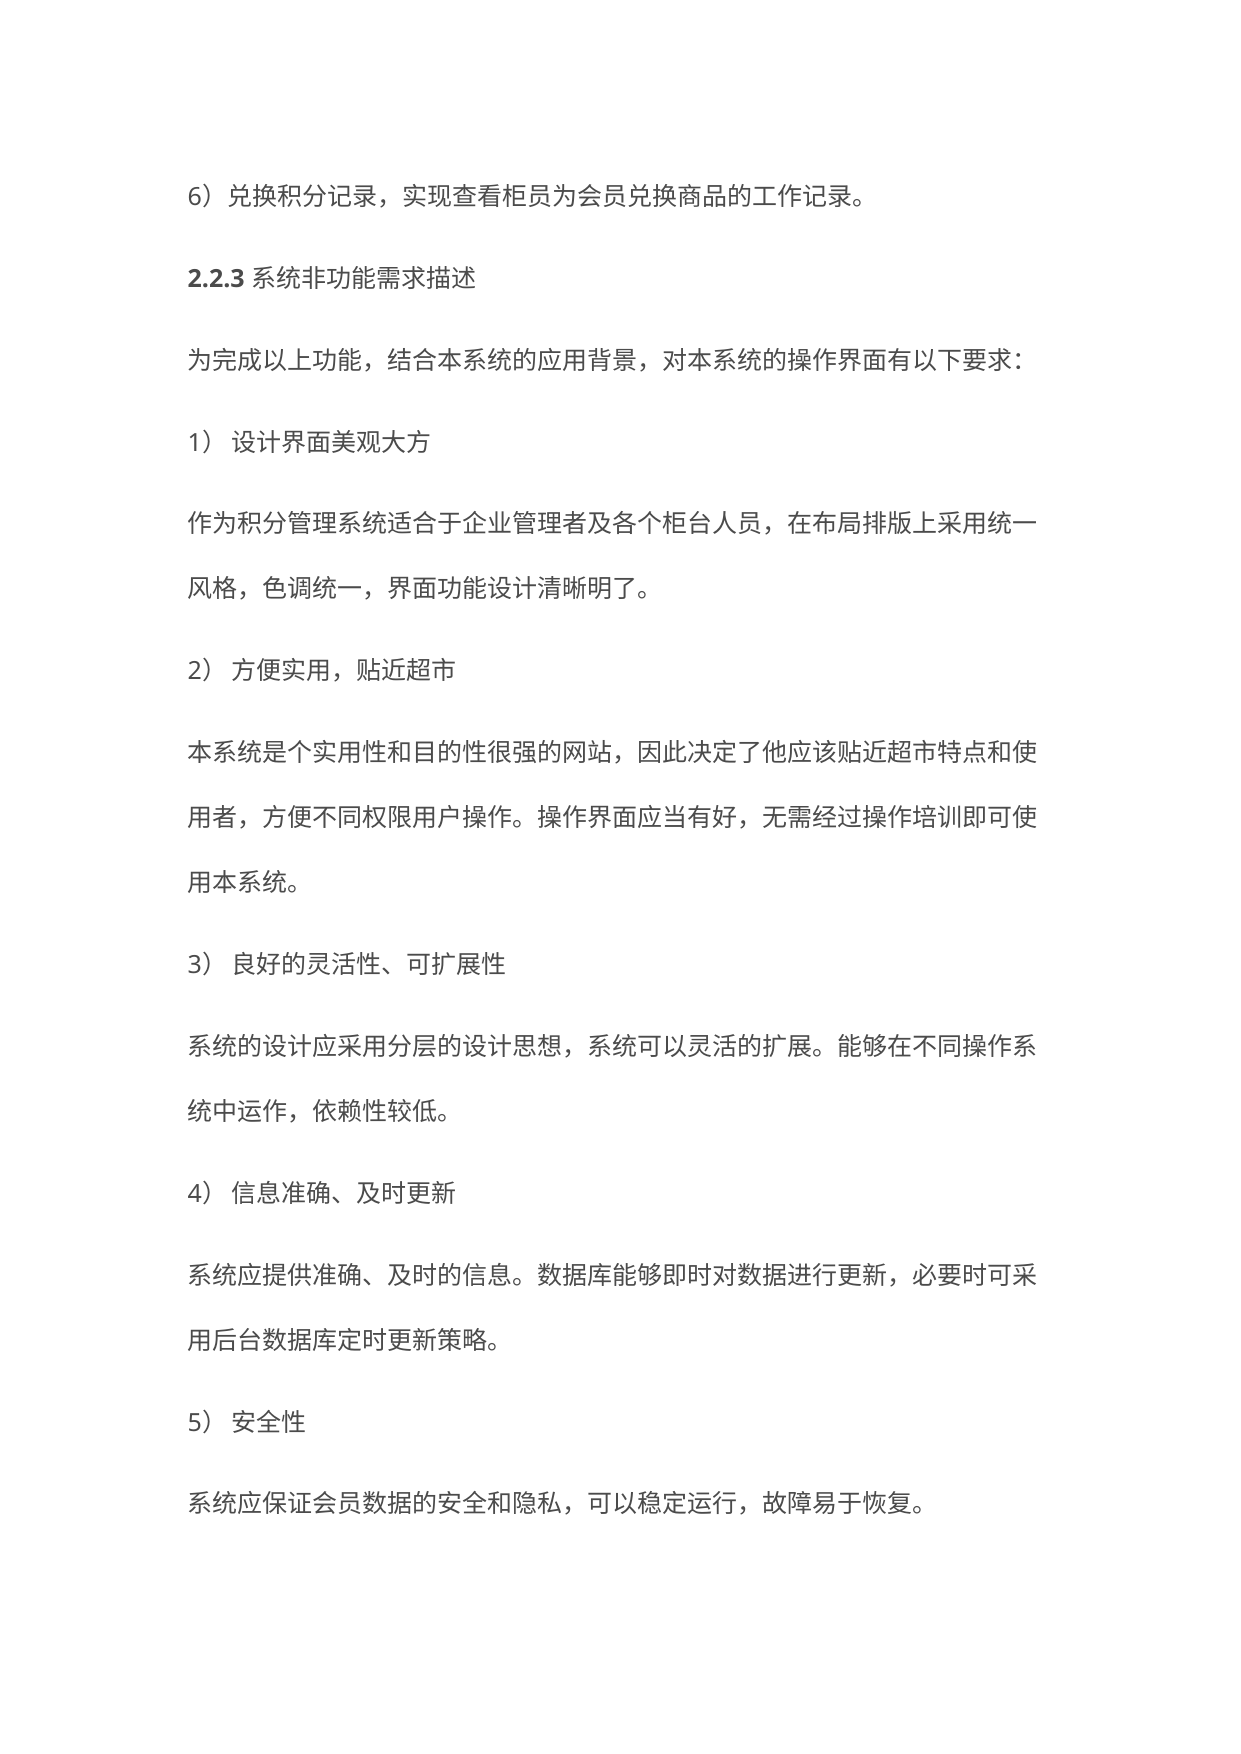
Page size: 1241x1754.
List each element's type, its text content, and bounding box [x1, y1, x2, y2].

text 系统的设计应采用分层的设计思想，系统可以灵活的扩展。能够在不同操作系统中运作，依赖性较低。 [187, 1012, 1053, 1142]
text 4） 信息准确、及时更新 [187, 1159, 1053, 1224]
text 2.2.3 系统非功能需求描述 [187, 244, 1053, 309]
text 6）兑换积分记录，实现查看柜员为会员兑换商品的工作记录。 [187, 162, 1053, 227]
text 3） 良好的灵活性、可扩展性 [187, 930, 1053, 995]
text 1） 设计界面美观大方 [187, 408, 1053, 473]
text 本系统是个实用性和目的性很强的网站，因此决定了他应该贴近超市特点和使用者，方便不同权限用户操作。操作界面应当有好，无需经过操作培训即可使用本系统。 [187, 718, 1053, 913]
text 2） 方便实用，贴近超市 [187, 636, 1053, 701]
text 系统应提供准确、及时的信息。数据库能够即时对数据进行更新，必要时可采用后台数据库定时更新策略。 [187, 1241, 1053, 1371]
text 为完成以上功能，结合本系统的应用背景，对本系统的操作界面有以下要求： [187, 326, 1053, 391]
text 作为积分管理系统适合于企业管理者及各个柜台人员，在布局排版上采用统一风格，色调统一，界面功能设计清晰明了。 [187, 489, 1053, 619]
text 5） 安全性 [187, 1388, 1053, 1453]
text 系统应保证会员数据的安全和隐私，可以稳定运行，故障易于恢复。 [187, 1469, 1053, 1534]
